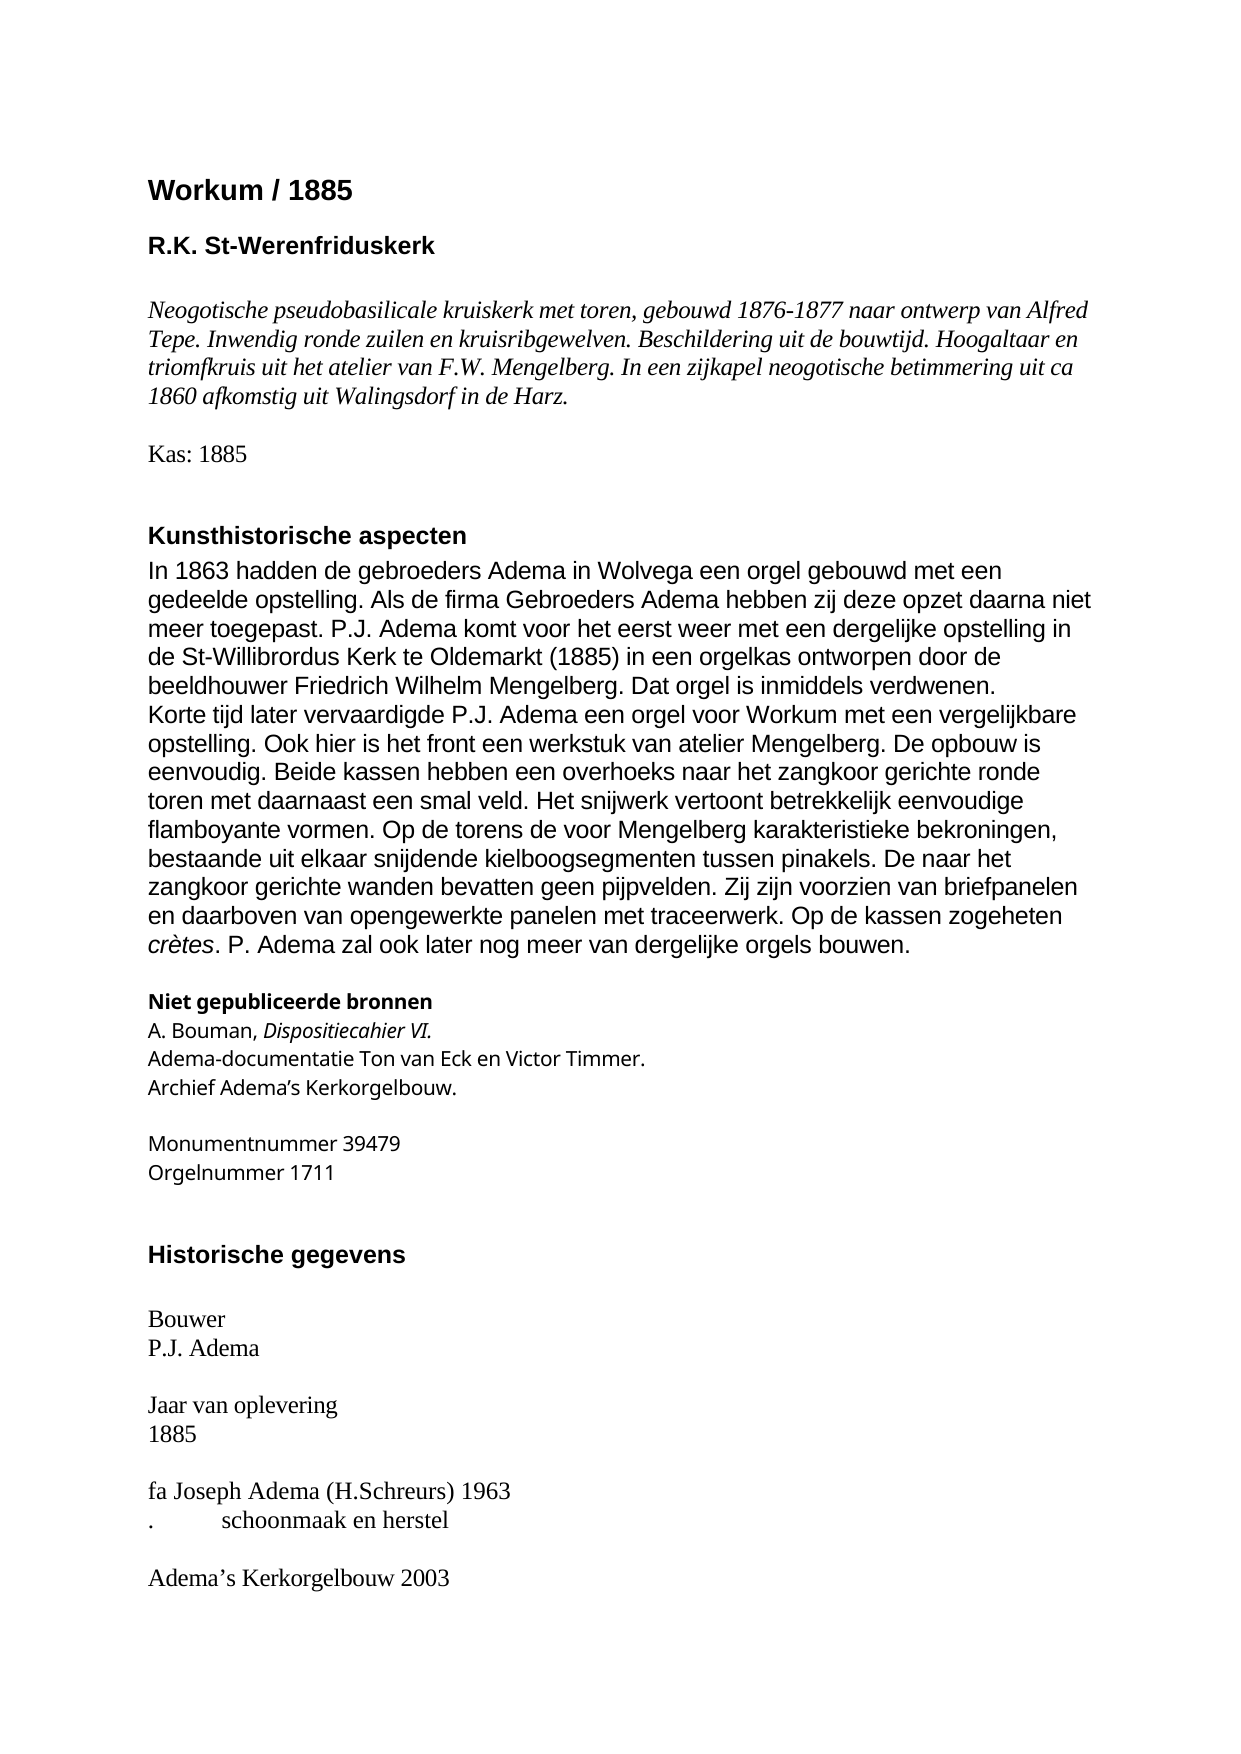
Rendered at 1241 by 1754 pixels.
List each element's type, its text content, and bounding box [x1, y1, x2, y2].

text Adema-documentatie Ton van Eck en Victor Timmer. [148, 1044, 1093, 1073]
text P.J. Adema [148, 1333, 1093, 1361]
text Neogotische pseudobasilicale kruiskerk met toren, gebouwd 1876-1877 naar ontwerp van Alfred Tepe. Inwendig ronde zuilen en kruisribgewelven. Beschildering uit de bouwtijd. Hoogaltaar en triomfkruis uit het atelier van F.W. Mengelberg. In een zijkapel neogotische betimmering uit ca 1860 afkomstig uit Walingsdorf in de Harz. [148, 295, 1093, 410]
text Archief Adema’s Kerkorgelbouw. [148, 1073, 1093, 1101]
subtitle Workum / 1885 [148, 173, 1093, 206]
text Monumentnummer 39479 [148, 1129, 1093, 1158]
text . schoonmaak en herstel [148, 1505, 1093, 1534]
text Kas: 1885 [148, 439, 1093, 467]
text Niet gepubliceerde bronnen [148, 987, 1093, 1016]
subtitle R.K. St-Werenfriduskerk [148, 231, 1093, 260]
subtitle Kunsthistorische aspecten [148, 521, 1093, 550]
text In 1863 hadden de gebroeders Adema in Wolvega een orgel gebouwd met een gedeelde opstelling. Als de firma Gebroeders Adema hebben zij deze opzet daarna niet meer toegepast. P.J. Adema komt voor het eerst weer met een dergelijke opstelling in de St-Willibrordus Kerk te Oldemarkt (1885) in een orgelkas ontworpen door de beeldhouwer Friedrich Wilhelm Mengelberg. Dat orgel is inmiddels verdwenen. [148, 556, 1093, 700]
text 1885 [148, 1419, 1093, 1448]
text A. Bouman, Dispositiecahier VI. [148, 1016, 1093, 1044]
text Orgelnummer 1711 [148, 1158, 1093, 1186]
text fa Joseph Adema (H.Schreurs) 1963 [148, 1476, 1093, 1505]
text Korte tijd later vervaardigde P.J. Adema een orgel voor Workum met een vergelijkbare opstelling. Ook hier is het front een werkstuk van atelier Mengelberg. De opbouw is eenvoudig. Beide kassen hebben een overhoeks naar het zangkoor gerichte ronde toren met daarnaast een smal veld. Het snijwerk vertoont betrekkelijk eenvoudige flamboyante vormen. Op de torens de voor Mengelberg karakteristieke bekroningen, bestaande uit elkaar snijdende kielboogsegmenten tussen pinakels. De naar het zangkoor gerichte wanden bevatten geen pijpvelden. Zij zijn voorzien van briefpanelen en daarboven van opengewerkte panelen met traceerwerk. Op de kassen zogeheten crètes. P. Adema zal ook later nog meer van dergelijke orgels bouwen. [148, 700, 1093, 959]
text Bouwer [148, 1304, 1093, 1333]
subtitle Historische gegevens [148, 1240, 1093, 1269]
text Adema’s Kerkorgelbouw 2003 [148, 1563, 1093, 1591]
text Jaar van oplevering [148, 1390, 1093, 1419]
